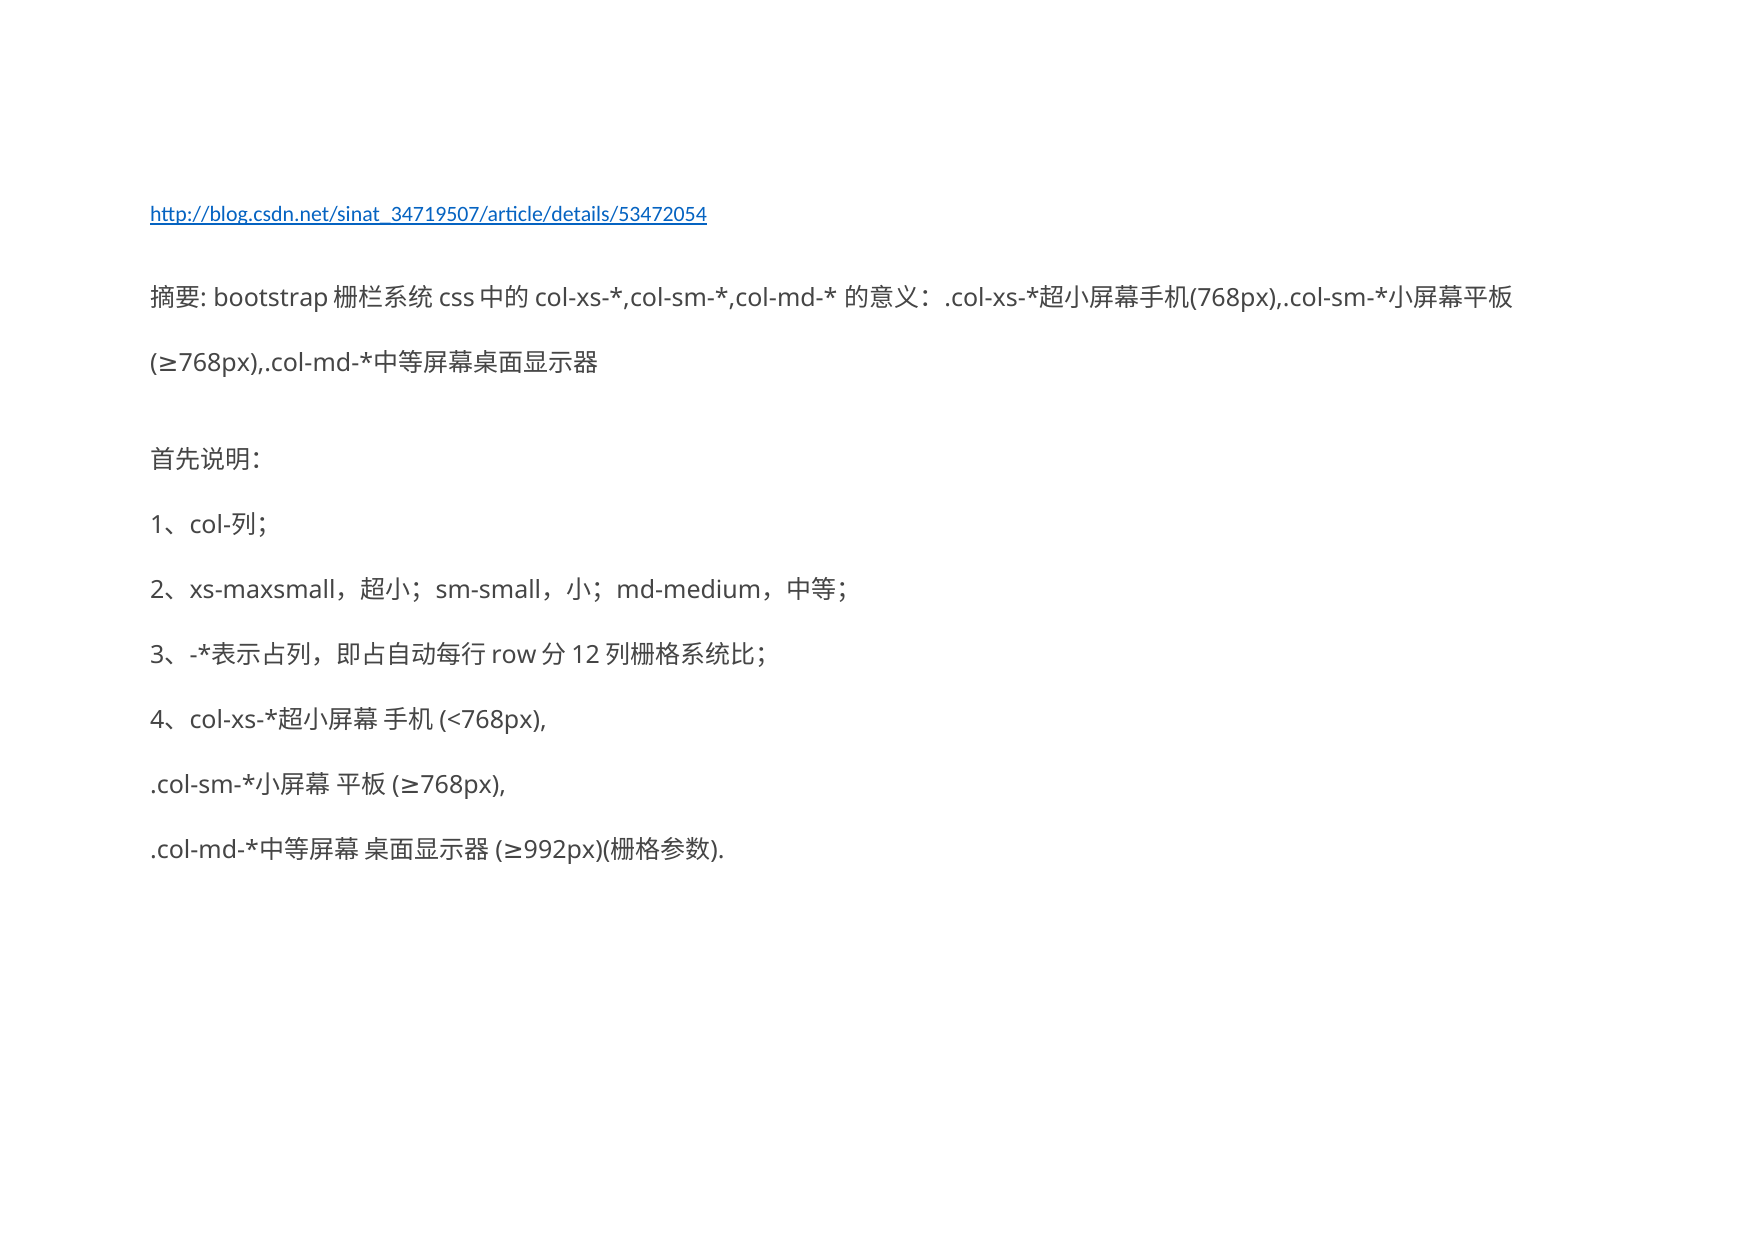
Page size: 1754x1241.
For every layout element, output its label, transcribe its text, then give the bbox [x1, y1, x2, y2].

text .col-md-*中等屏幕 桌面显示器 (≥992px)(栅格参数). [150, 815, 1604, 880]
text 1、col-列； [150, 490, 1604, 555]
text http://blog.csdn.net/sinat_34719507/article/details/53472054 [150, 198, 1604, 230]
text 摘要: bootstrap栅栏系统css中的col-xs-*,col-sm-*,col-md-* 的意义：.col-xs-*超小屏幕手机(768px),.col-sm-*小屏幕平板(≥768px),.col-md-*中等屏幕桌面显示器 [150, 263, 1604, 393]
text 4、col-xs-*超小屏幕 手机 (<768px), [150, 685, 1604, 750]
text 首先说明： [150, 425, 1604, 490]
text 2、xs-maxsmall，超小；sm-small，小；md-medium，中等； [150, 555, 1604, 620]
text .col-sm-*小屏幕 平板 (≥768px), [150, 750, 1604, 815]
text 3、-*表示占列，即占自动每行row分12列栅格系统比； [150, 620, 1604, 685]
